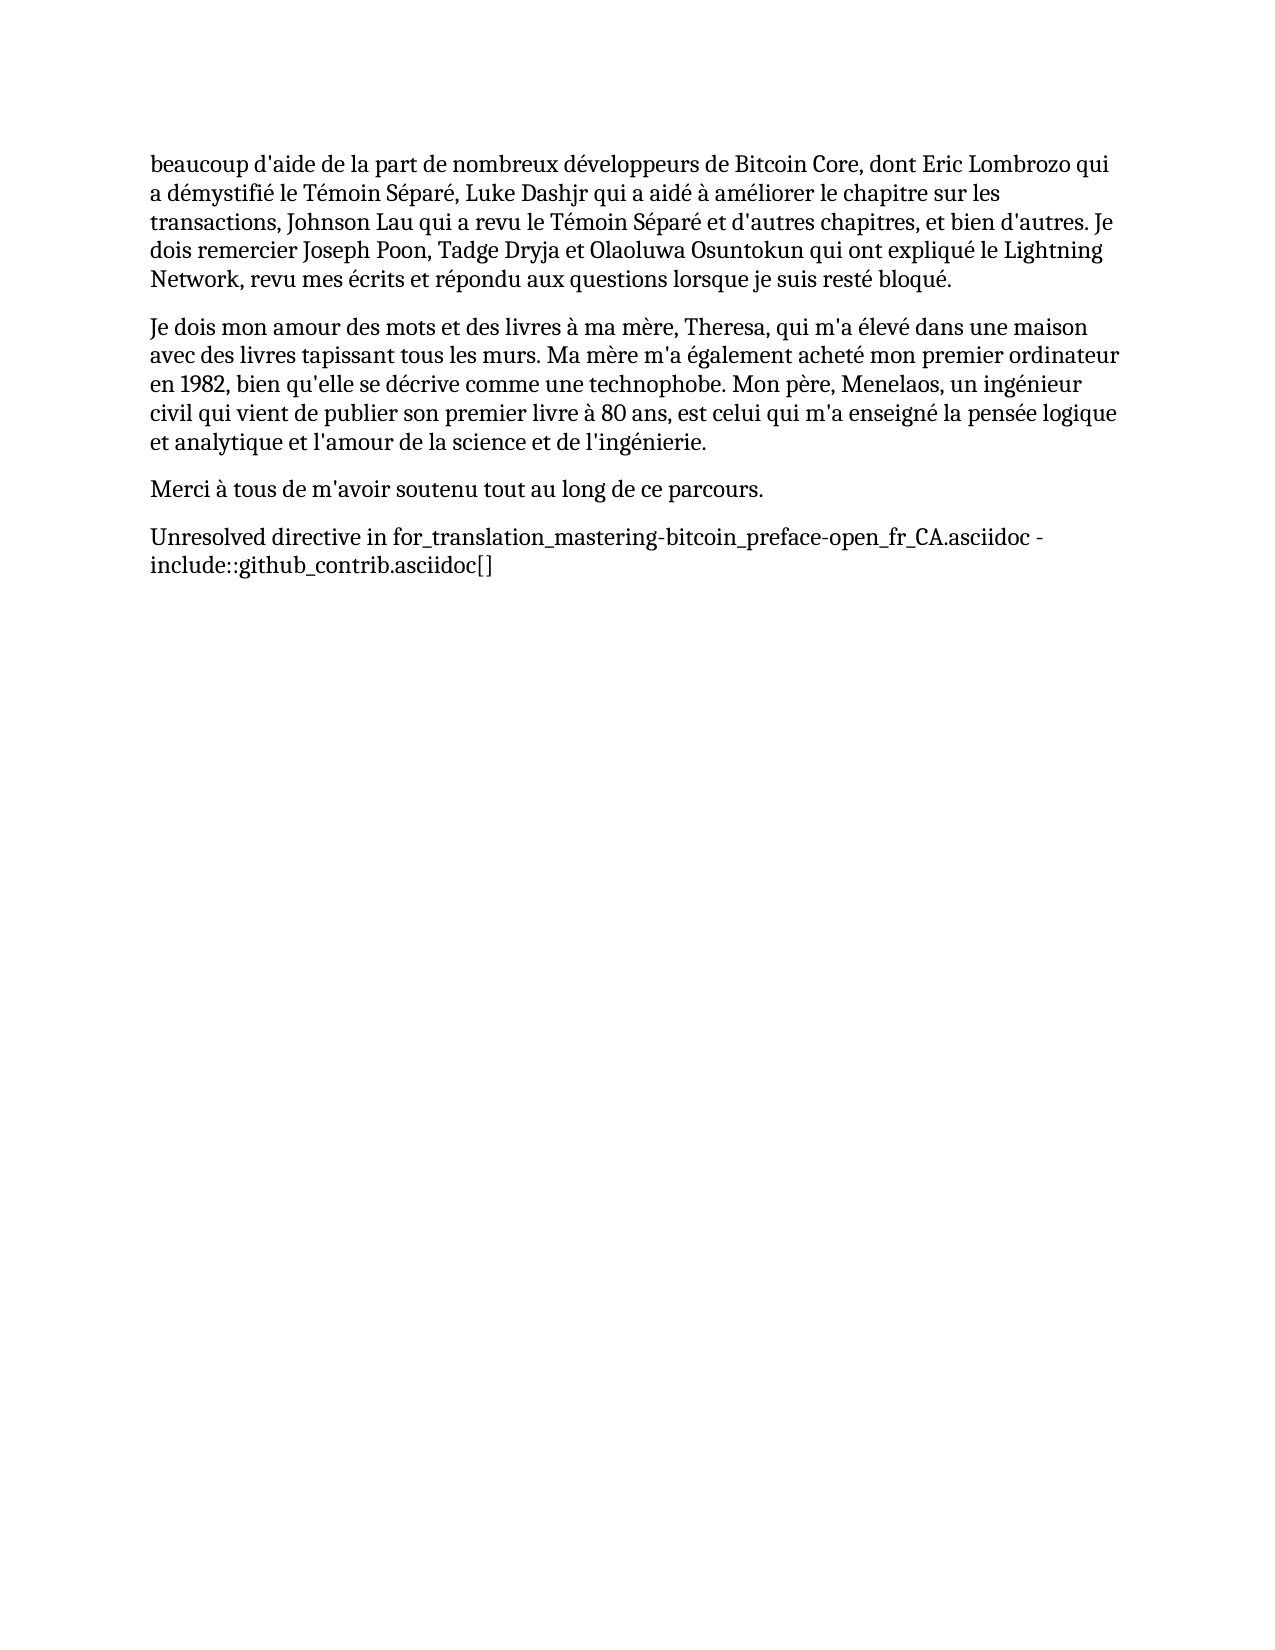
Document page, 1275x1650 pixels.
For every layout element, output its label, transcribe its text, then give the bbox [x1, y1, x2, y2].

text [150, 150, 1125, 294]
text Unresolved directive in for_translation_mastering-bitcoin_preface-open_fr_CA.asciidoc - include::github_contrib.asciidoc[] [150, 522, 1125, 580]
text Je dois mon amour des mots et des livres à ma mère, Theresa, qui m'a élevé dans une maison avec des livres tapissant tous les murs. Ma mère m'a également acheté mon premier ordinateur en 1982, bien qu'elle se décrive comme une technophobe. Mon père, Menelaos, un ingénieur civil qui vient de publier son premier livre à 80 ans, est celui qui m'a enseigné la pensée logique et analytique et l'amour de la science et de l'ingénierie. [150, 312, 1125, 456]
text Merci à tous de m'avoir soutenu tout au long de ce parcours. [150, 475, 1125, 504]
